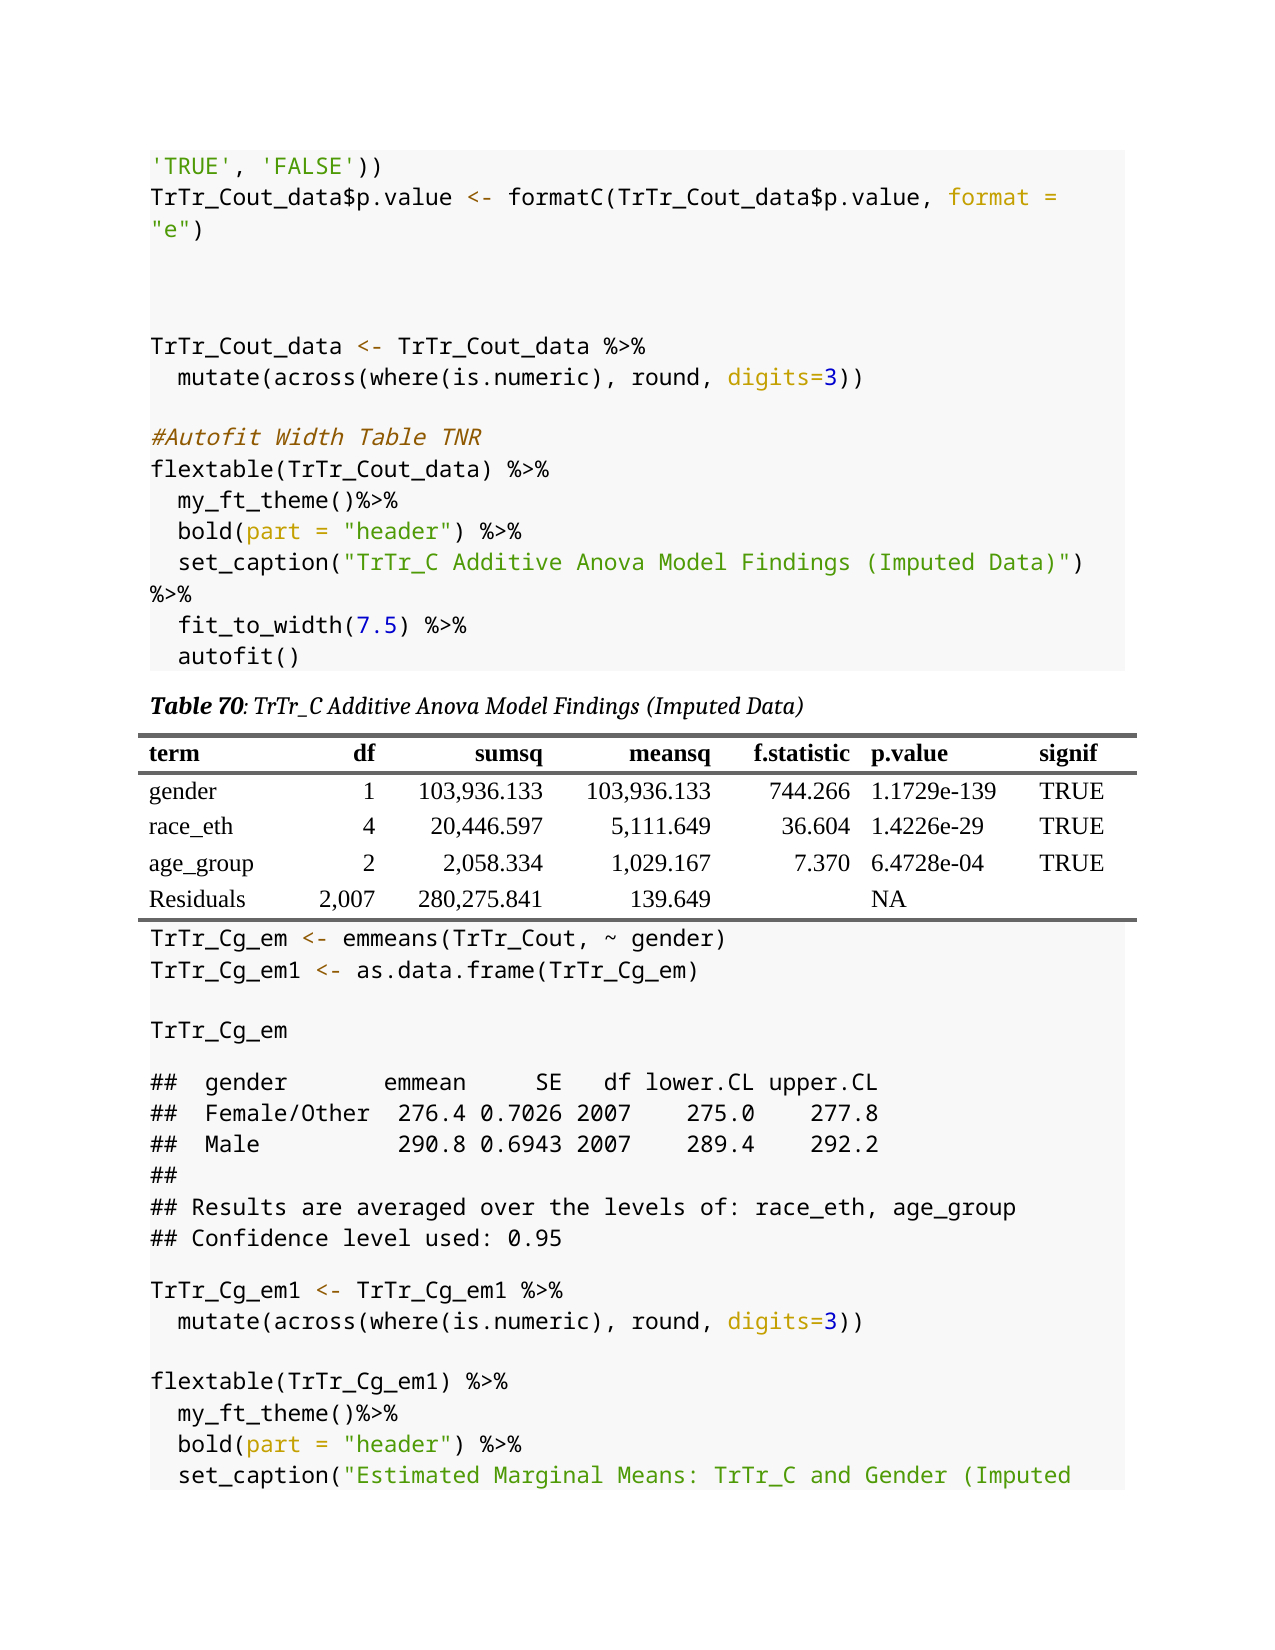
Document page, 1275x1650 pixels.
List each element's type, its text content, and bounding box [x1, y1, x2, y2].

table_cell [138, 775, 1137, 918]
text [150, 1274, 1125, 1490]
text ## gender emmean SE df lower.CL upper.CL ## Female/Other 276.4 0.7026 2007 275.0 277.8 ## Male 290.8 0.6943 2007 289.4 292.2 ## ## Results are averaged over the levels of: race_eth, age_group ## Confidence level used: 0.95 [150, 1066, 1125, 1253]
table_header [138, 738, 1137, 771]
text Table : TrTr_C Additive Anova Model Findings (Imputed Data) [150, 692, 1125, 721]
text TrTr_Cg_em <- emmeans(TrTr_Cout, ~ gender) TrTr_Cg_em1 <- as.data.frame(TrTr_Cg_em) TrTr_Cg_em [150, 922, 1125, 1045]
